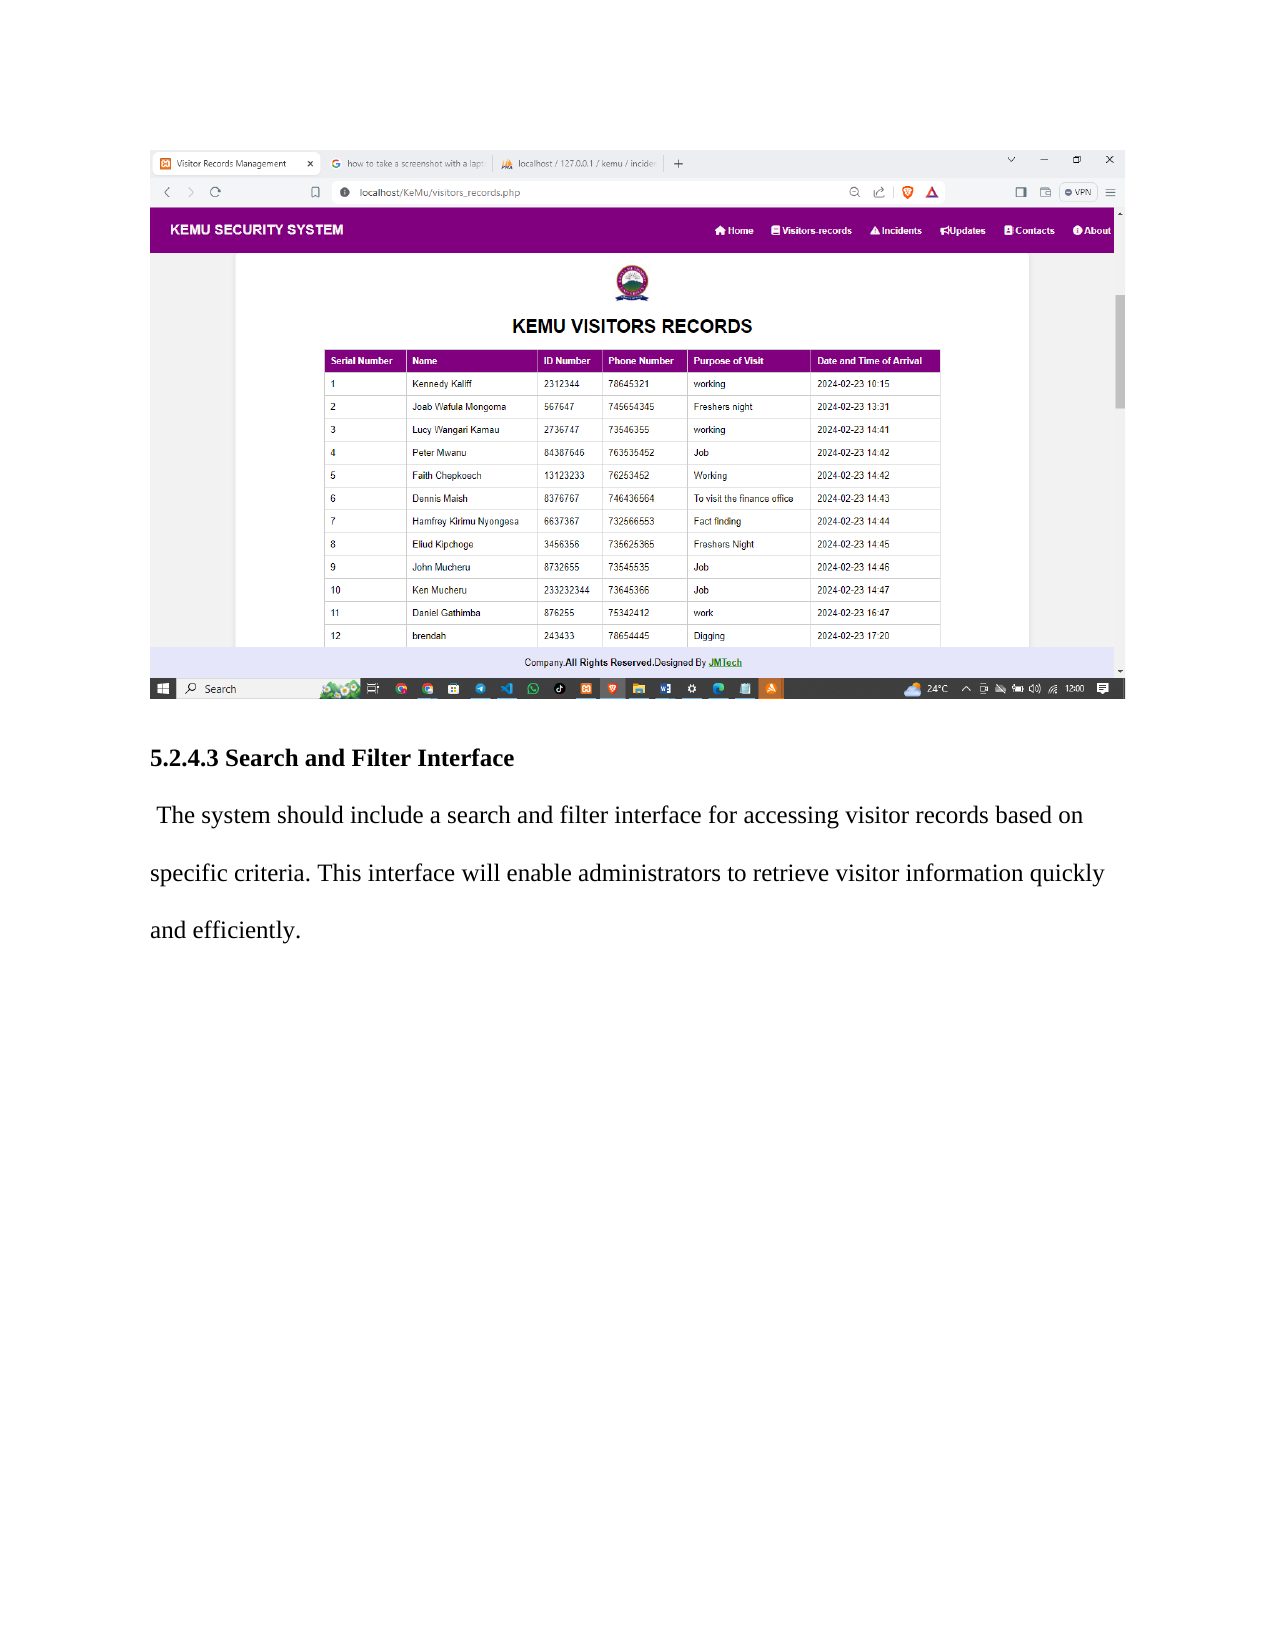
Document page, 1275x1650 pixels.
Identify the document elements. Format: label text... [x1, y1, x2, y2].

picture [150, 150, 1125, 699]
text The system should include a search and filter interface for accessing visitor records based on specific criteria. This interface will enable administrators to retrieve visitor information quickly and efficiently. [150, 800, 1125, 944]
subtitle 5.2.4.3 Search and Filter Interface [150, 743, 1125, 772]
